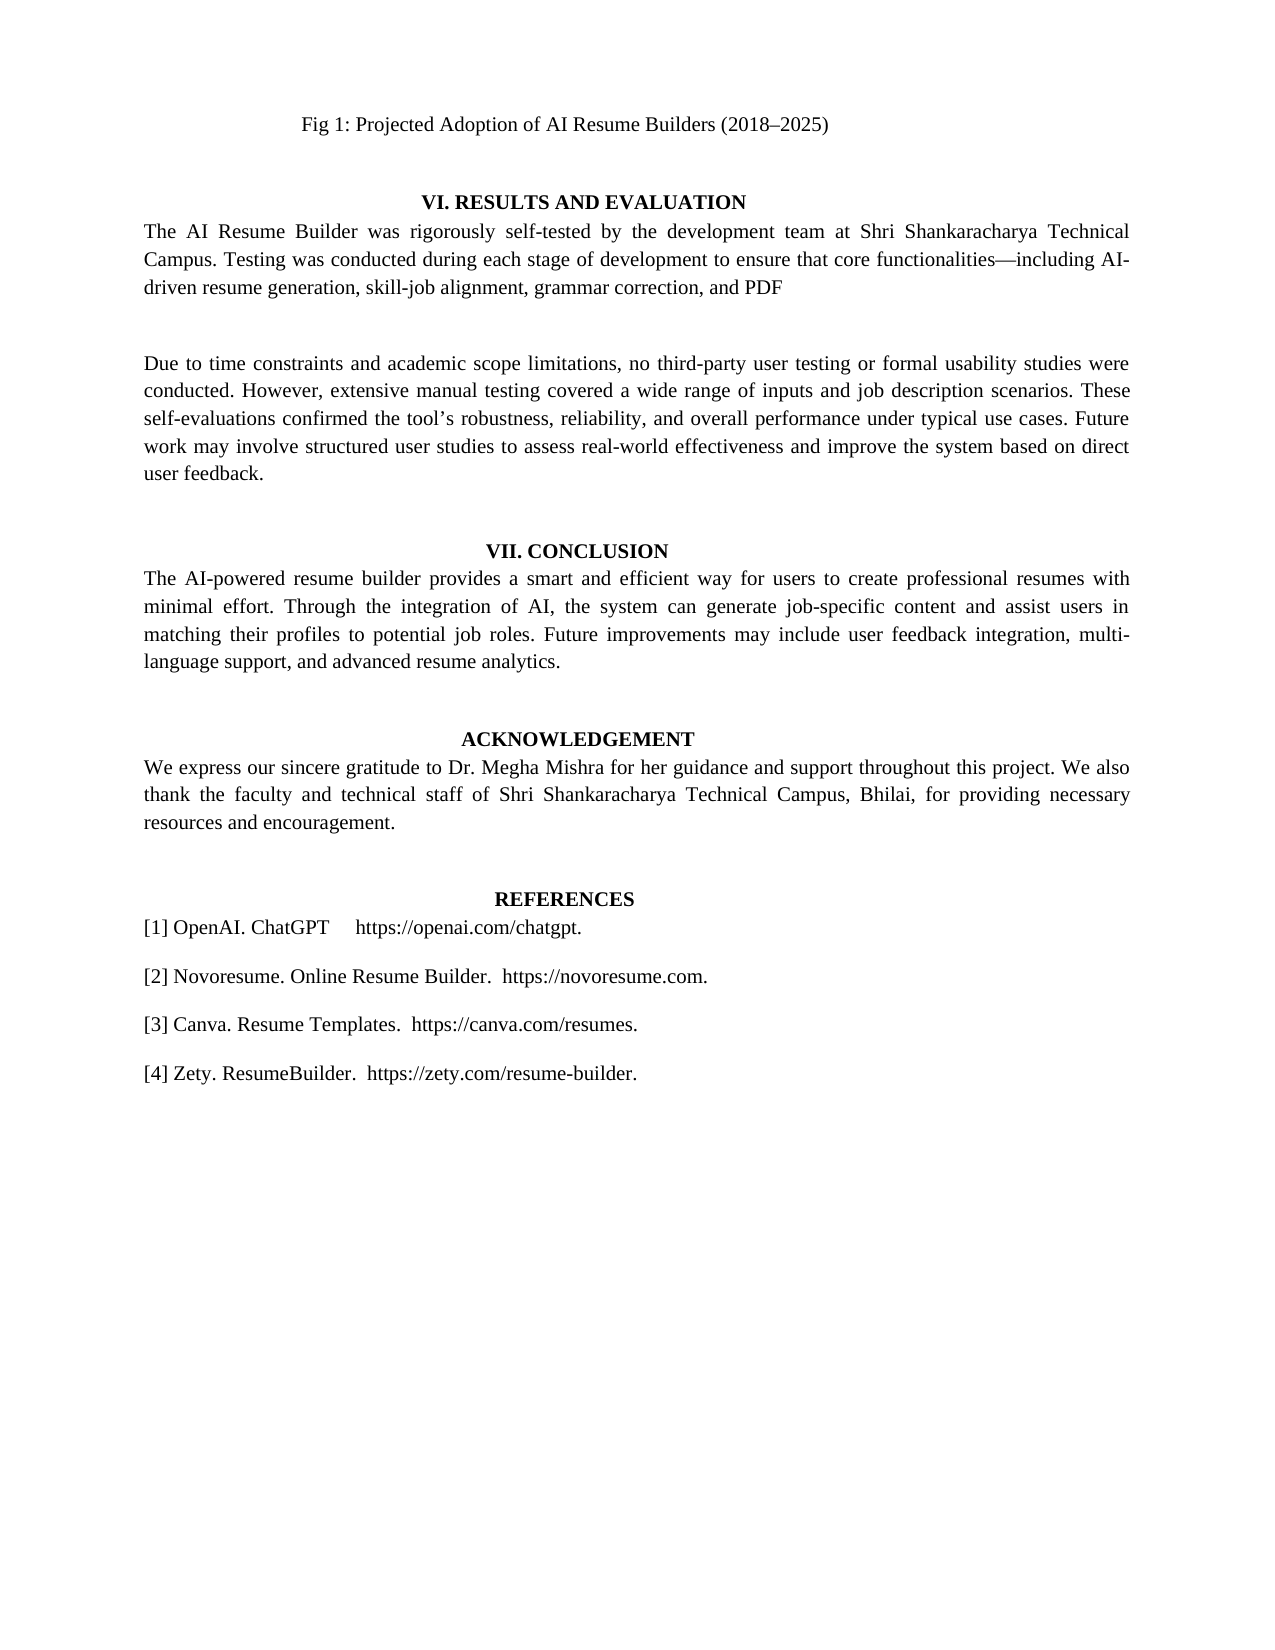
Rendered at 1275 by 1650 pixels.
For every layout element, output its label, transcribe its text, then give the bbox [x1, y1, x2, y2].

text [1] OpenAI. ChatGPT https://openai.com/chatgpt. [144, 915, 1131, 939]
subtitle ACKNOWLEDGEMENT [84, 727, 1190, 751]
text [2] Novoresume. Online Resume Builder. https://novoresume.com. [144, 964, 1131, 988]
subtitle REFERENCES [84, 887, 1190, 911]
text [3] Canva. Resume Templates. https://canva.com/resumes. [144, 1012, 1131, 1036]
subtitle VI. RESULTS AND EVALUATION [84, 190, 1190, 214]
text Due to time constraints and academic scope limitations, no third-party user testing or formal usability studies were conducted. However, extensive manual testing covered a wide range of inputs and job description scenarios. These self-evaluations confirmed the tool’s robustness, reliability, and overall performance under typical use cases. Future work may involve structured user studies to assess real-world effectiveness and improve the system based on direct user feedback. [144, 323, 1131, 485]
text We express our sincere gratitude to Dr. Megha Mishra for her guidance and support throughout this project. We also thank the faculty and technical staff of Shri Shankaracharya Technical Campus, Bhilai, for providing necessary resources and encouragement. [144, 754, 1131, 834]
subtitle VII. CONCLUSION [84, 539, 1190, 563]
text The AI Resume Builder was rigorously self-tested by the development team at Shri Shankaracharya Technical Campus. Testing was conducted during each stage of development to ensure that core functionalities—including AI-driven resume generation, skill-job alignment, grammar correction, and PDF [144, 219, 1131, 299]
text [4] Zety. ResumeBuilder. https://zety.com/resume-builder. [144, 1061, 1131, 1084]
text The AI-powered resume builder provides a smart and efficient way for users to create professional resumes with minimal effort. Through the integration of AI, the system can generate job-specific content and assist users in matching their profiles to potential job roles. Future improvements may include user feedback integration, multi-language support, and advanced resume analytics. [144, 566, 1131, 673]
text Fig 1: Projected Adoption of AI Resume Builders (2018–2025) [84, 112, 1190, 136]
